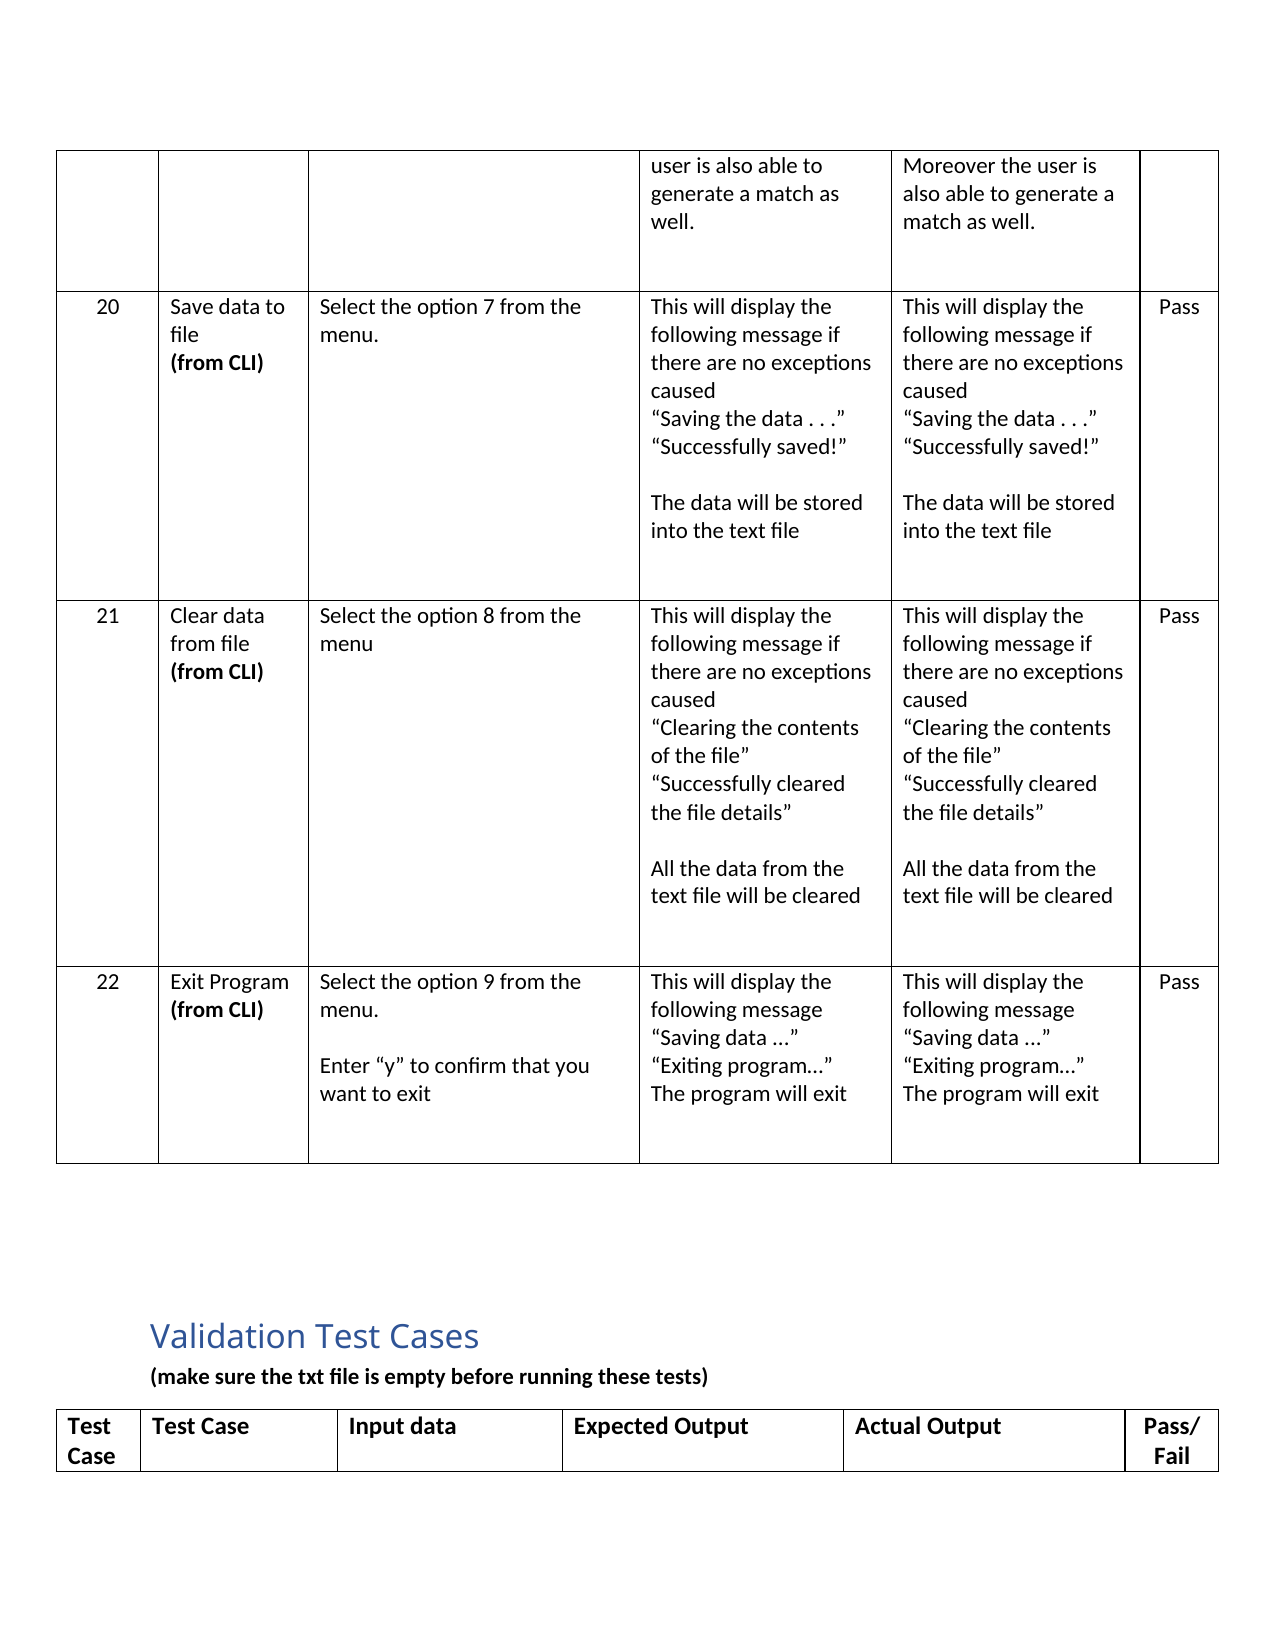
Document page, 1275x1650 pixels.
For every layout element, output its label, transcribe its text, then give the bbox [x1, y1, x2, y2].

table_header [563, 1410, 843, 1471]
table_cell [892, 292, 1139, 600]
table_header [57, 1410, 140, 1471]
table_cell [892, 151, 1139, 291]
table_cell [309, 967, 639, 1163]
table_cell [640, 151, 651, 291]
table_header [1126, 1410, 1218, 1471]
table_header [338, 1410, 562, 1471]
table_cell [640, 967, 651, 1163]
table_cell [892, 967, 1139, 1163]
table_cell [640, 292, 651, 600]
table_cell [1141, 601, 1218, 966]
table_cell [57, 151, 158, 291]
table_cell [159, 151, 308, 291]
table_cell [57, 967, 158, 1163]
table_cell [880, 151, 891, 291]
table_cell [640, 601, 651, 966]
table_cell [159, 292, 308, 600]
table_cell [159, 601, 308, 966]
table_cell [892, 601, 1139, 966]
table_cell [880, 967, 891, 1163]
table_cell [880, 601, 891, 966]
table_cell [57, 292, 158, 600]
subtitle Validation Test Cases [150, 1313, 1125, 1358]
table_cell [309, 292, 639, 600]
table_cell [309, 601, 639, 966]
text (make sure the txt file is empty before running these tests) [150, 1362, 1125, 1390]
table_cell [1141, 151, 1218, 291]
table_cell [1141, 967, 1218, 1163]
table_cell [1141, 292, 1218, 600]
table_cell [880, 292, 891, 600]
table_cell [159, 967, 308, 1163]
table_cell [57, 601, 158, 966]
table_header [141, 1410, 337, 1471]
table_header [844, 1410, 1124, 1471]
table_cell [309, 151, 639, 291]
